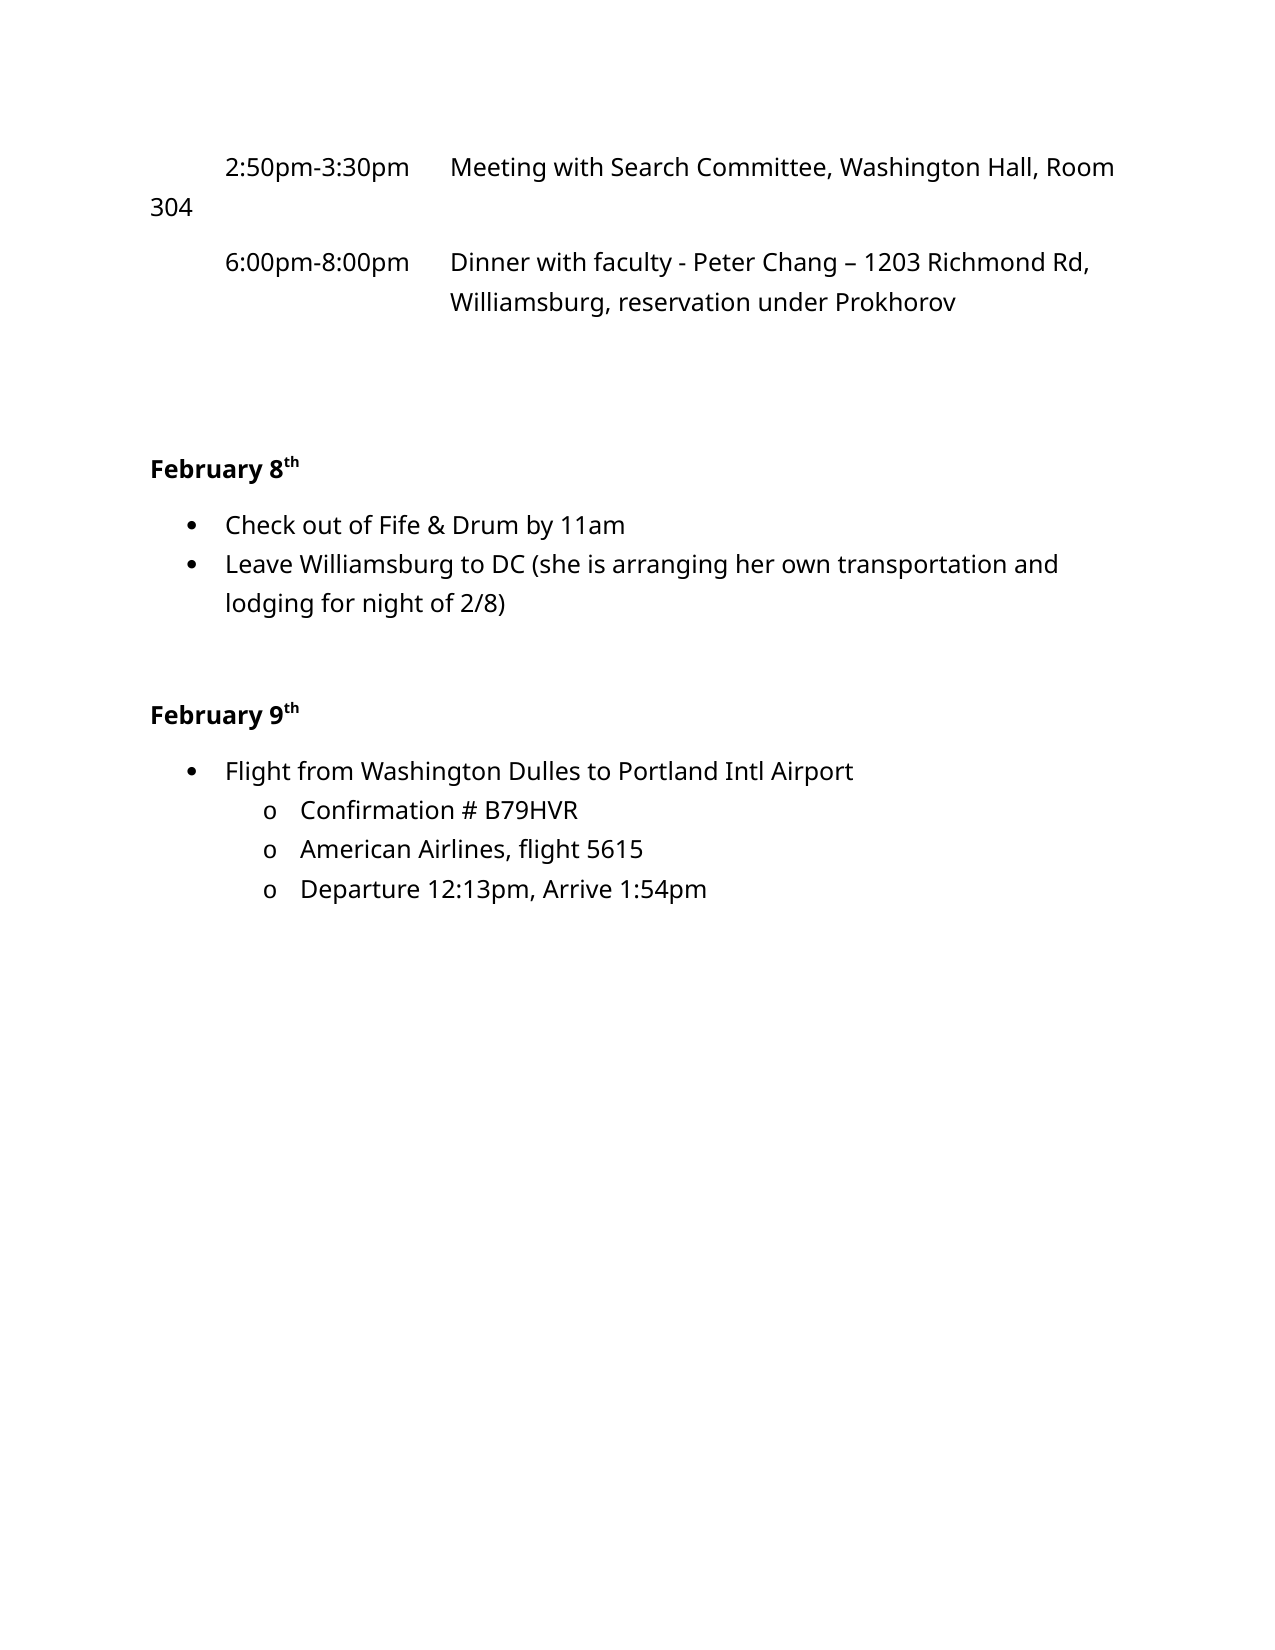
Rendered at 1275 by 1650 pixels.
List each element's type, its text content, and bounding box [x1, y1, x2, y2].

list Confirmation # B79HVR [262, 792, 1125, 827]
text February 9th [150, 697, 1125, 732]
list Leave Williamsburg to DC (she is arranging her own transportation and lodging for night of 2/8) [187, 547, 1125, 620]
list Departure 12:13pm, Arrive 1:54pm [262, 871, 1125, 906]
text 6:00pm-8:00pm Dinner with faculty - Peter Chang – 1203 Richmond Rd, Williamsburg, reservation under Prokhorov [225, 245, 1125, 318]
text February 8th [150, 452, 1125, 486]
list American Airlines, flight 5615 [262, 832, 1125, 866]
list Flight from Washington Dulles to Portland Intl Airport [187, 753, 1125, 787]
list Check out of Fife & Drum by 11am [187, 507, 1125, 542]
text 2:50pm-3:30pm Meeting with Search Committee, Washington Hall, Room 304 [150, 150, 1125, 223]
